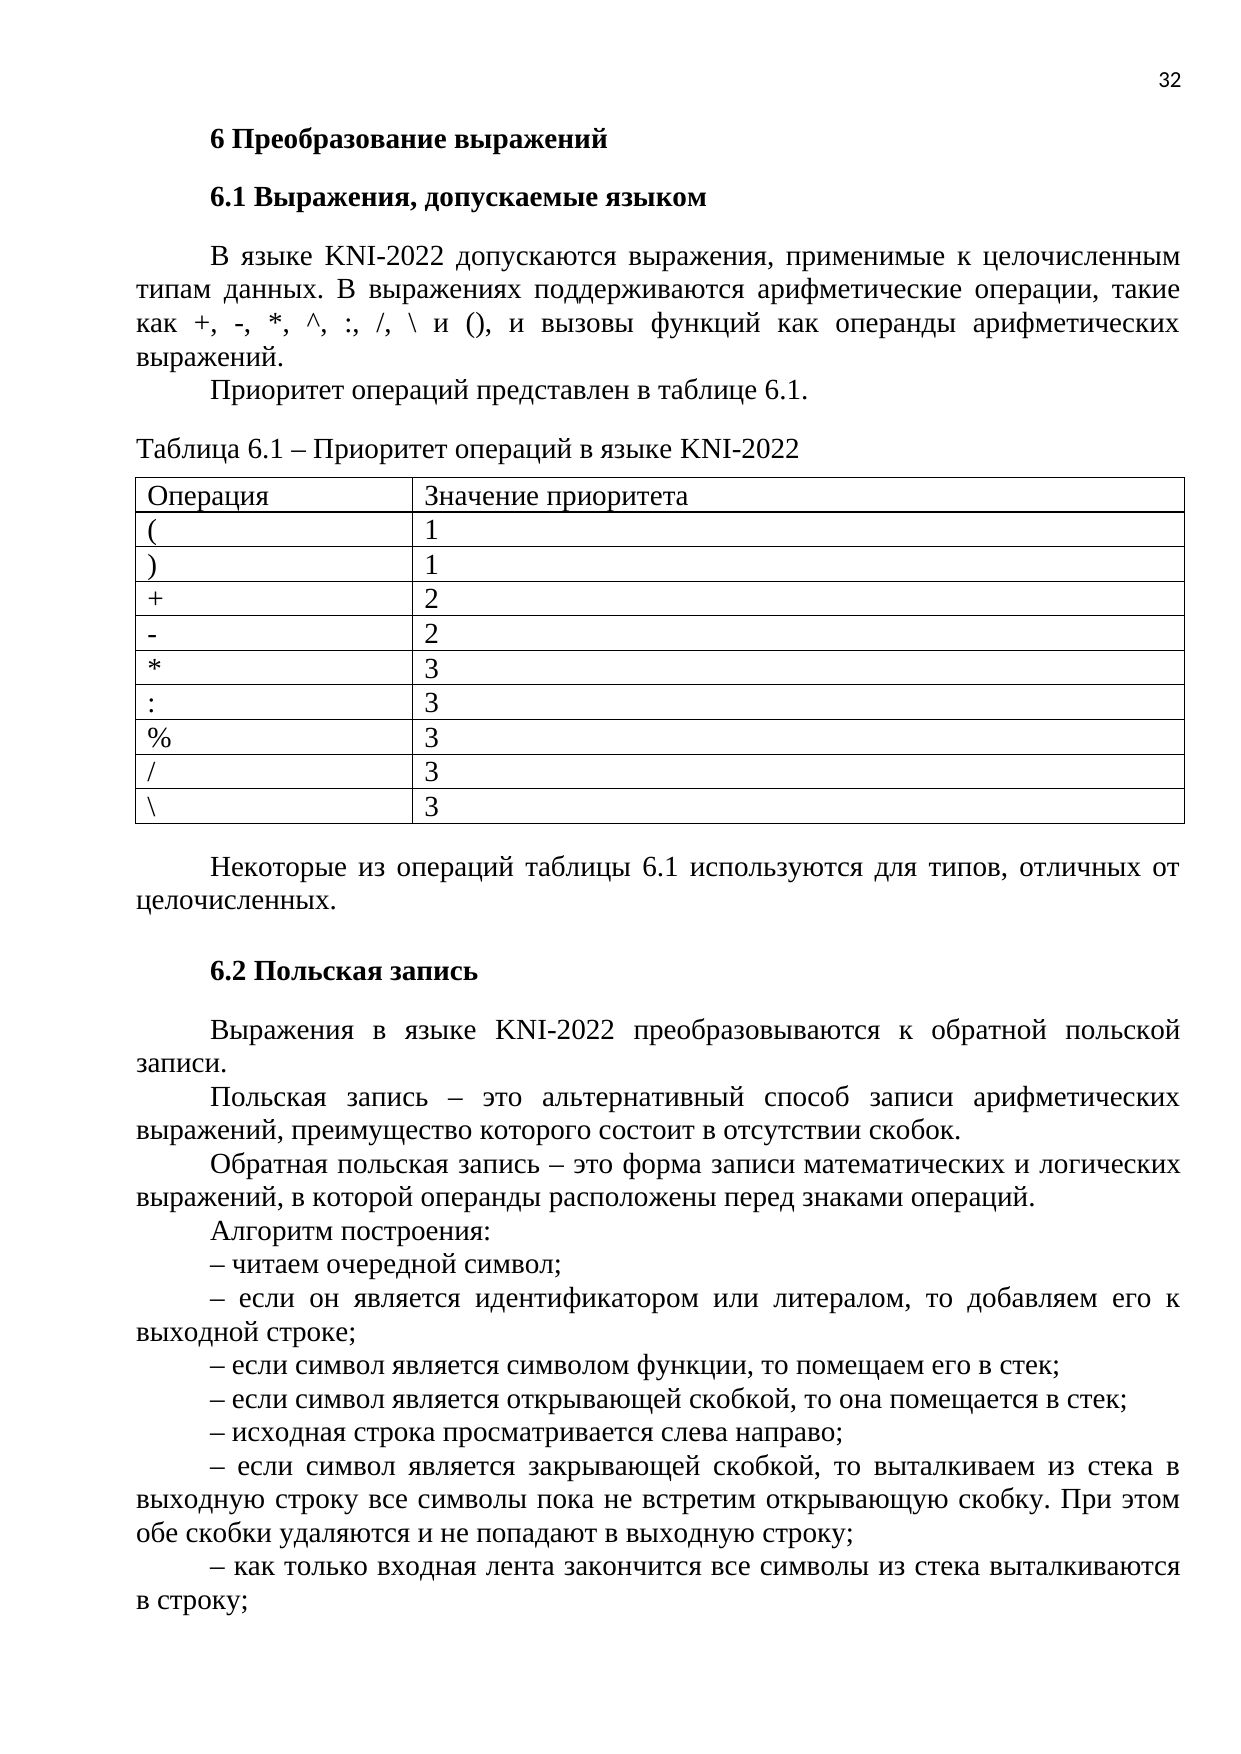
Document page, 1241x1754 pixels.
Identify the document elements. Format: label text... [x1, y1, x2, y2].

text Приоритет операций представлен в таблице 6.1. [136, 372, 1181, 406]
text 6 Преобразование выражений [136, 121, 1181, 154]
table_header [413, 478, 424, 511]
text Выражения в языке KNI-2022 преобразовываются к обратной польской записи. [136, 1012, 1181, 1079]
subtitle 6.2 Польская запись [136, 953, 1181, 987]
text – исходная строка просматривается слева направо; [136, 1414, 1181, 1448]
text Таблица 6.1 – Приоритет операций в языке KNI-2022 [136, 431, 1181, 464]
text – если символ является открывающей скобкой, то она помещается в стек; [136, 1381, 1181, 1414]
text Польская запись – это альтернативный способ записи арифметических выражений, преимущество которого состоит в отсутствии скобок. [136, 1079, 1181, 1146]
text В языке KNI-2022 допускаются выражения, применимые к целочисленным типам данных. В выражениях поддерживаются арифметические операции, такие как +, -, *, ^, :, /, \ и (), и вызовы функций как операнды арифметических выражений. [136, 238, 1181, 372]
text Обратная польская запись – это форма записи математических и логических выражений, в которой операнды расположены перед знаками операций. [136, 1146, 1181, 1213]
text – если символ является символом функции, то помещаем его в стек; [136, 1347, 1181, 1381]
list – как только входная лента закончится все символы из стека выталкиваются в строку; [136, 1548, 1181, 1616]
text – если он является идентификатором или литералом, то добавляем его к выходной строке; [136, 1280, 1181, 1347]
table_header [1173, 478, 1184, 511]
subtitle 6.1 Выражения, допускаемые языком [136, 179, 1181, 213]
text Алгоритм построения: [136, 1213, 1181, 1247]
text – если символ является закрывающей скобкой, то выталкиваем из стека в выходную строку все символы пока не встретим открывающую скобку. При этом обе скобки удаляются и не попадают в выходную строку; [136, 1448, 1181, 1548]
text Некоторые из операций таблицы 6.1 используются для типов, отличных от целочисленных. [136, 849, 1181, 916]
text – читаем очередной символ; [136, 1247, 1181, 1280]
